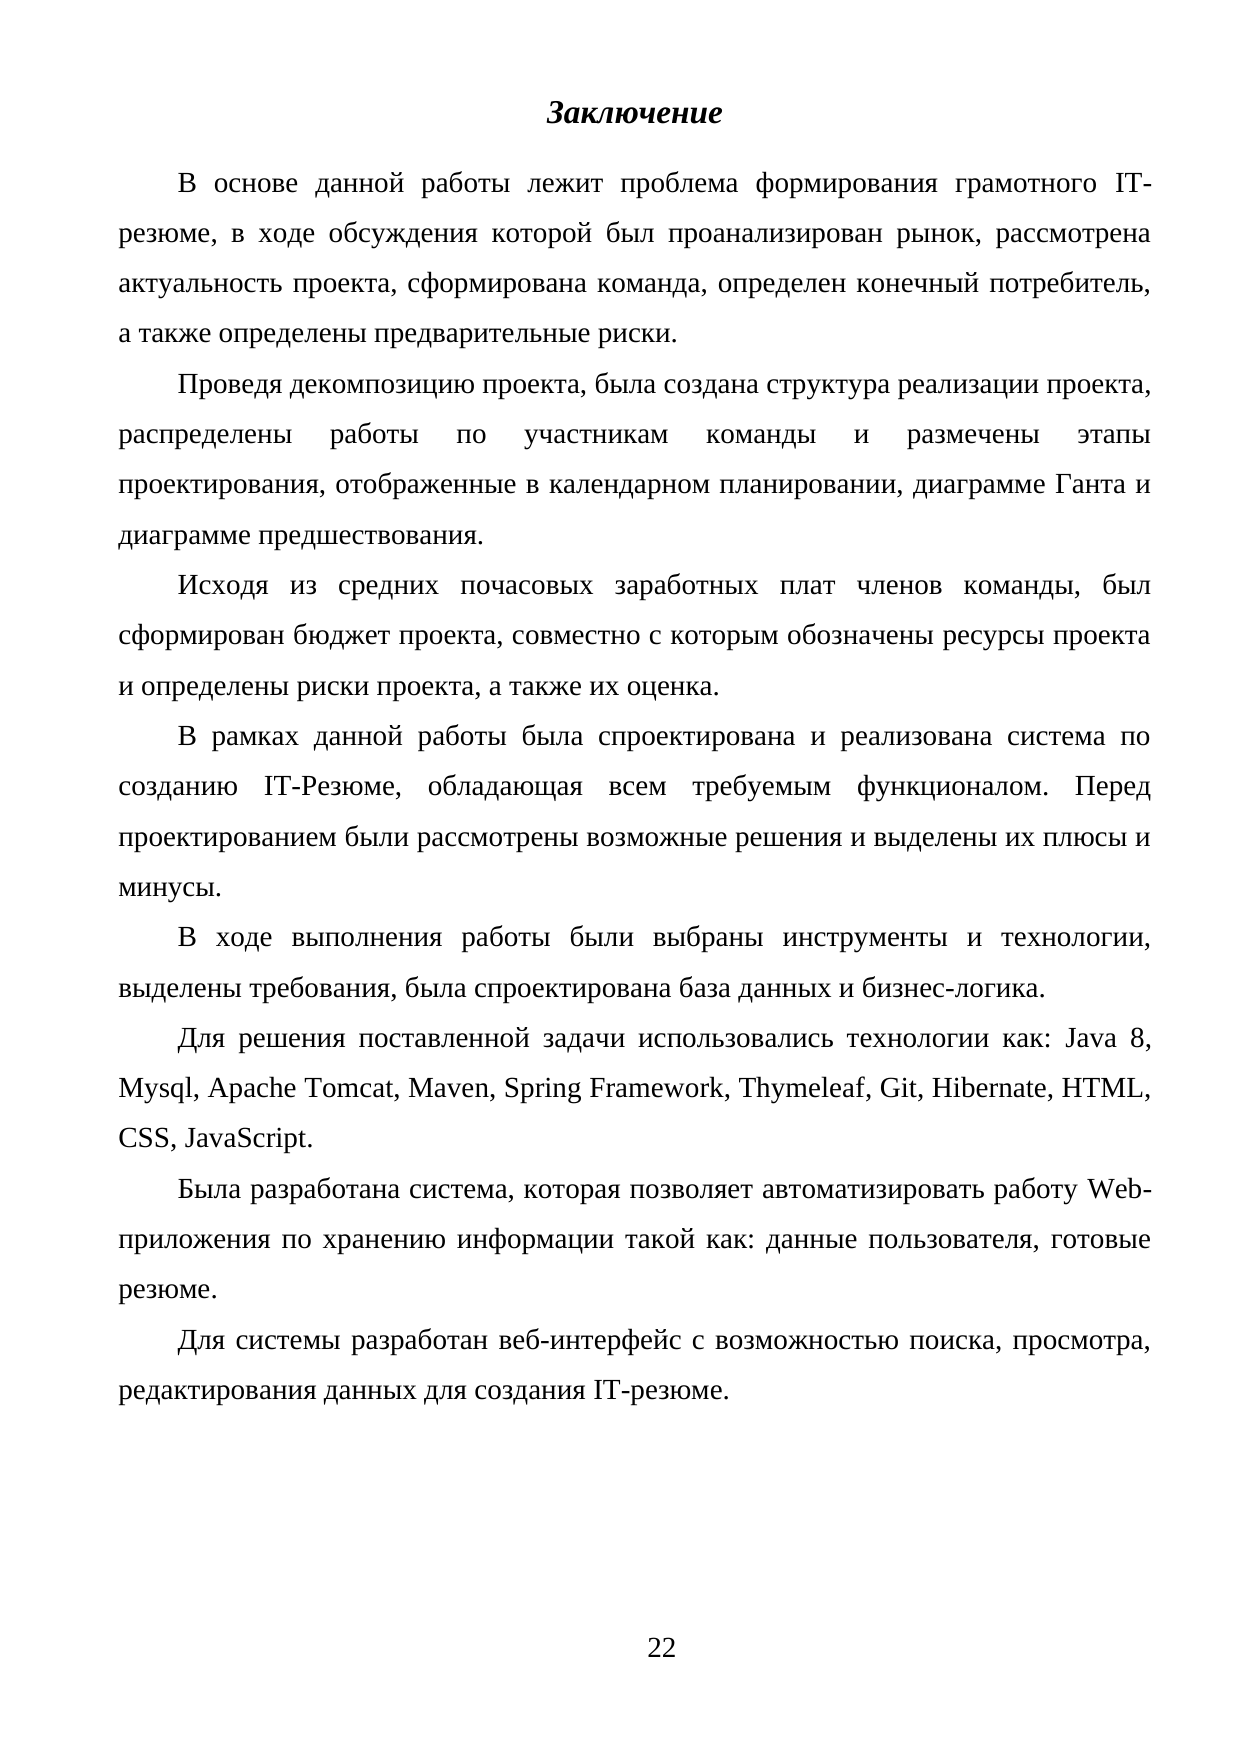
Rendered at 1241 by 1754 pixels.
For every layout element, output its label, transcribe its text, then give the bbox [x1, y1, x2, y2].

text Была разработана система, которая позволяет автоматизировать работу Web-приложения по хранению информации такой как: данные пользователя, готовые резюме. [118, 1171, 1152, 1305]
text В рамках данной работы была спроектирована и реализована система по созданию IT-Резюме, обладающая всем требуемым функционалом. Перед проектированием были рассмотрены возможные решения и выделены их плюсы и минусы. [118, 718, 1152, 903]
text В ходе выполнения работы были выбраны инструменты и технологии, выделены требования, была спроектирована база данных и бизнес-логика. [118, 919, 1152, 1003]
text Для системы разработан веб-интерфейс с возможностью поиска, просмотра, редактирования данных для создания IT-резюме. [118, 1322, 1152, 1406]
text Для решения поставленной задачи использовались технологии как: Java 8, Mysql, Apache Tomcat, Maven, Spring Framework, Thymeleaf, Git, Hibernate, HTML, CSS, JavaScript. [118, 1020, 1152, 1154]
text Исходя из средних почасовых заработных плат членов команды, был сформирован бюджет проекта, совместно с которым обозначены ресурсы проекта и определены риски проекта, а также их оценка. [118, 567, 1152, 701]
text Проведя декомпозицию проекта, была создана структура реализации проекта, распределены работы по участникам команды и размечены этапы проектирования, отображенные в календарном планировании, диаграмме Ганта и диаграмме предшествования. [118, 366, 1152, 550]
text В основе данной работы лежит проблема формирования грамотного IT-резюме, в ходе обсуждения которой был проанализирован рынок, рассмотрена актуальность проекта, сформирована команда, определен конечный потребитель, а также определены предварительные риски. [118, 165, 1152, 349]
subtitle Заключение [118, 93, 1152, 131]
